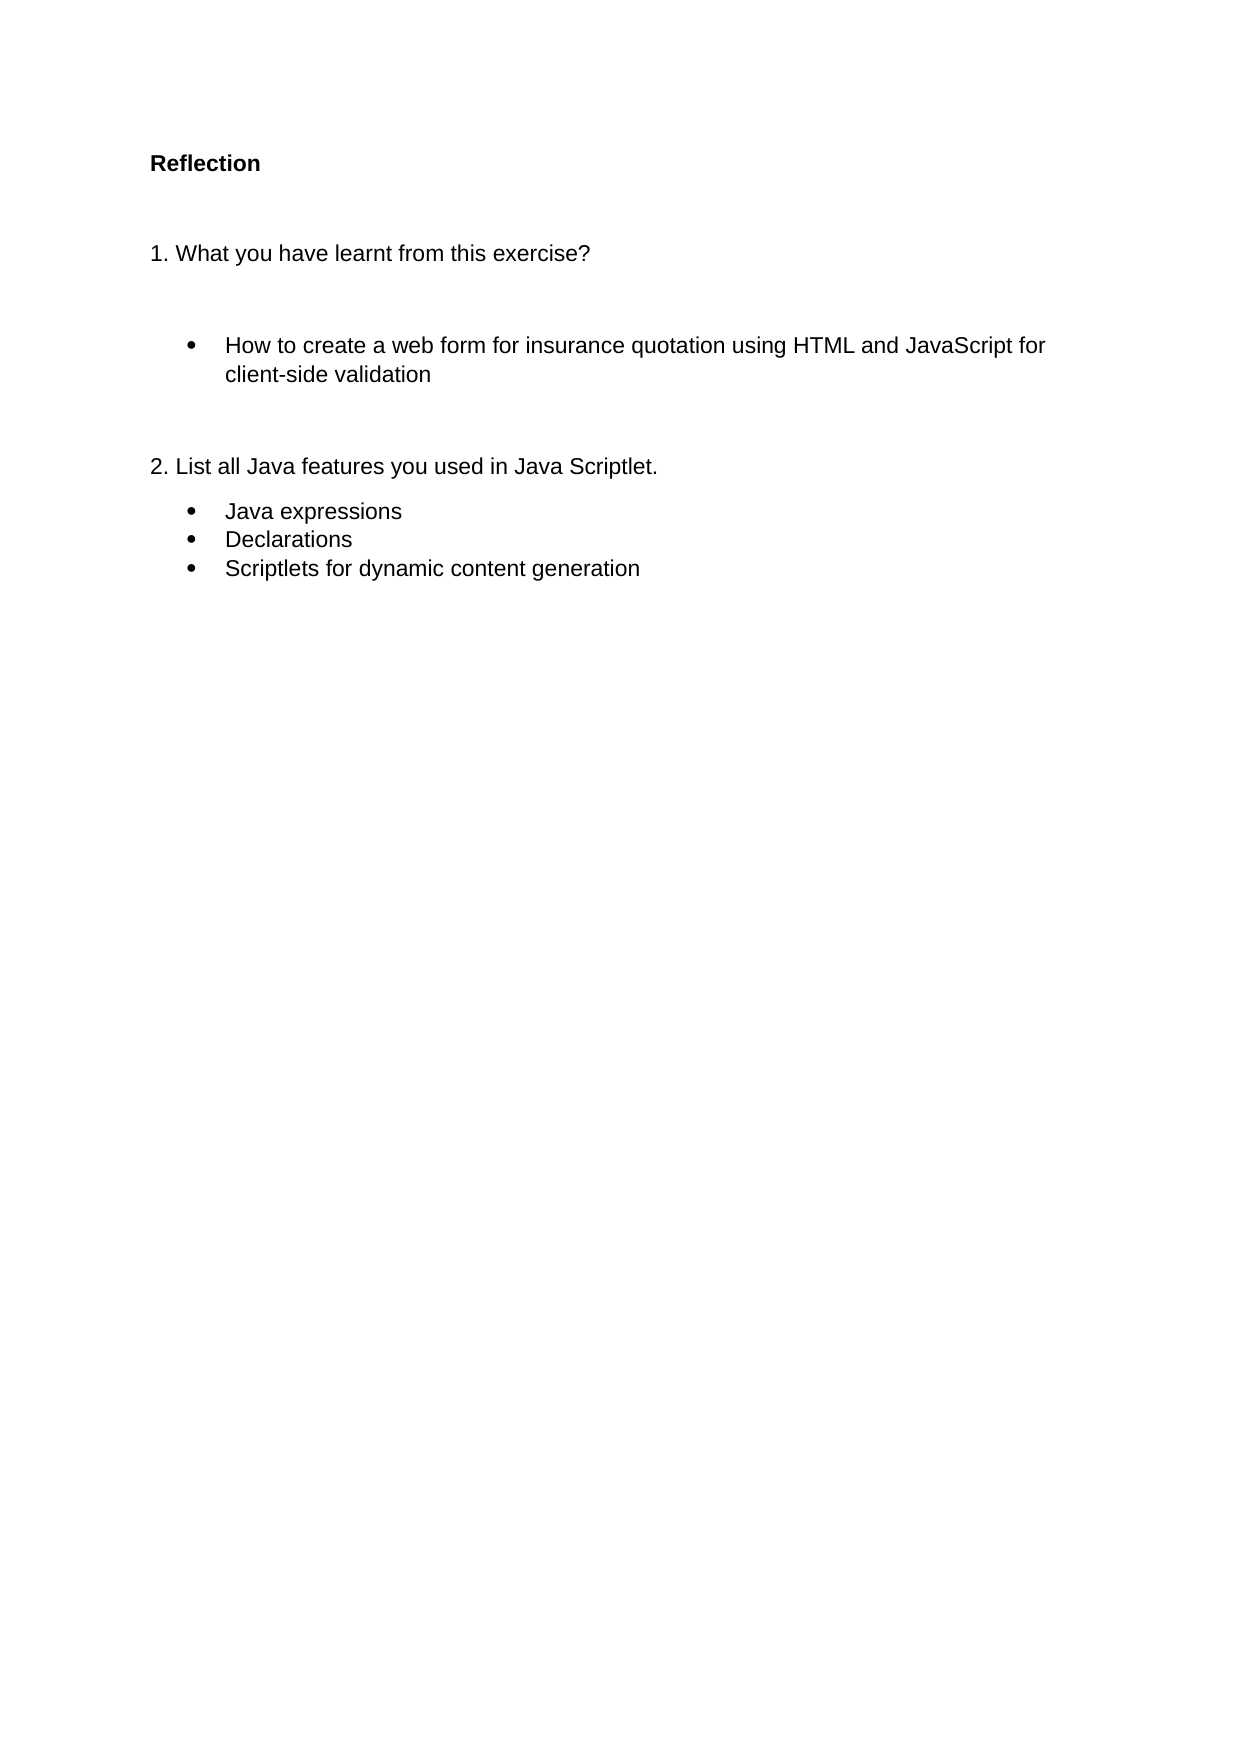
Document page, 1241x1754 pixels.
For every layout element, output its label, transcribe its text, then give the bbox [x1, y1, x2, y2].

text 2. List all Java features you used in Java Scriptlet. [150, 453, 1090, 479]
list How to create a web form for insurance quotation using HTML and JavaScript for client-side validation [187, 332, 1090, 387]
list Scriptlets for dynamic content generation [187, 554, 1090, 581]
text Reflection [150, 150, 1090, 176]
list Declarations [187, 526, 1090, 552]
list Java expressions [187, 498, 1090, 524]
text 1. What you have learnt from this exercise? [150, 240, 1090, 267]
